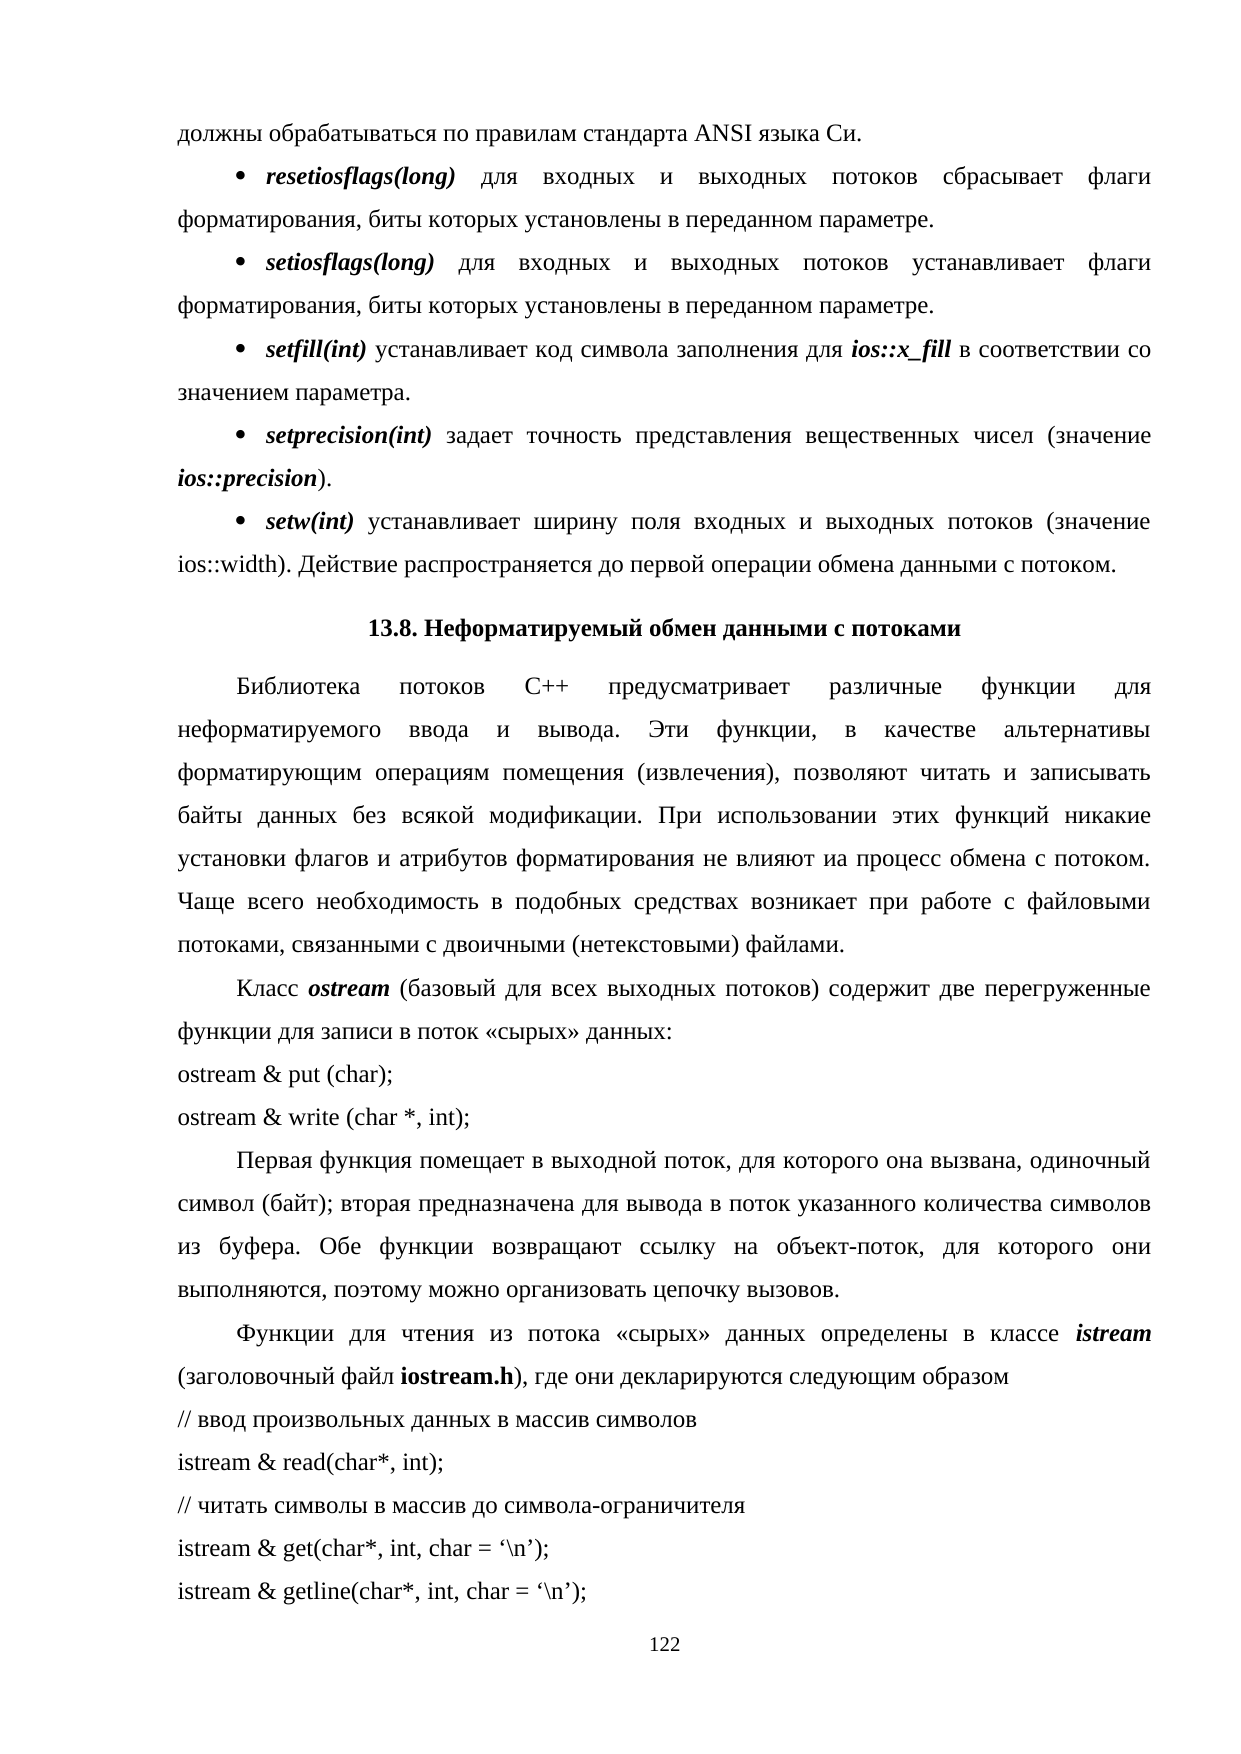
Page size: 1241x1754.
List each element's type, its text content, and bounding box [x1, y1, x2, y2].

list setprecision(int) задает точность представления вещественных чисел (значение ios::precision). [177, 420, 1152, 492]
text // ввод произвольных данных в массив символов [177, 1404, 1152, 1433]
subtitle 13.8. Неформатируемый обмен данными с потоками [177, 613, 1152, 642]
text Класс ostream (базовый для всех выходных потоков) содержит две перегруженные функции для записи в поток «сырых» данных: [177, 973, 1152, 1044]
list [177, 118, 1152, 147]
list setfill(int) устанавливает код символа заполнения для ios::x_fill в соответствии со значением параметра. [177, 334, 1152, 406]
text istream & getline(char*, int, char = ‘\n’); [177, 1576, 1152, 1605]
text ostream & write (char *, int); [177, 1102, 1152, 1131]
text Библиотека потоков C++ предусматривает различные функции для неформатируемого ввода и вывода. Эти функции, в качестве альтернативы форматирующим операциям помещения (извлечения), позволяют читать и записывать байты данных без всякой модификации. При использовании этих функций никакие установки флагов и атрибутов форматирования не влияют иа процесс обмена с потоком. Чаще всего необходимость в подобных средствах возникает при работе с файловыми потоками, связанными с двоичными (нетекстовыми) файлами. [177, 671, 1152, 958]
text Функции для чтения из потока «сырых» данных определены в классе istream (заголовочный файл iostream.h), где они декларируются следующим образом [177, 1318, 1152, 1389]
list setiosflags(long) для входных и выходных потоков устанавливает флаги форматирования, биты которых установлены в переданном параметре. [177, 247, 1152, 319]
text istream & read(char*, int); [177, 1447, 1152, 1476]
text istream & get(char*, int, char = ‘\n’); [177, 1533, 1152, 1562]
list setw(int) устанавливает ширину поля входных и выходных потоков (значение ios::width). Действие распространяется до первой операции обмена данными с потоком. [177, 506, 1152, 578]
list resetiosflags(long) для входных и выходных потоков сбрасывает флаги форматирования, биты которых установлены в переданном параметре. [177, 161, 1152, 233]
text // читать символы в массив до символа-ограничителя [177, 1490, 1152, 1519]
text ostream & put (char); [177, 1059, 1152, 1088]
text Первая функция помещает в выходной поток, для которого она вызвана, одиночный символ (байт); вторая предназначена для вывода в поток указанного количества символов из буфера. Обе функции возвращают ссылку на объект-поток, для которого они выполняются, поэтому можно организовать цепочку вызовов. [177, 1145, 1152, 1303]
